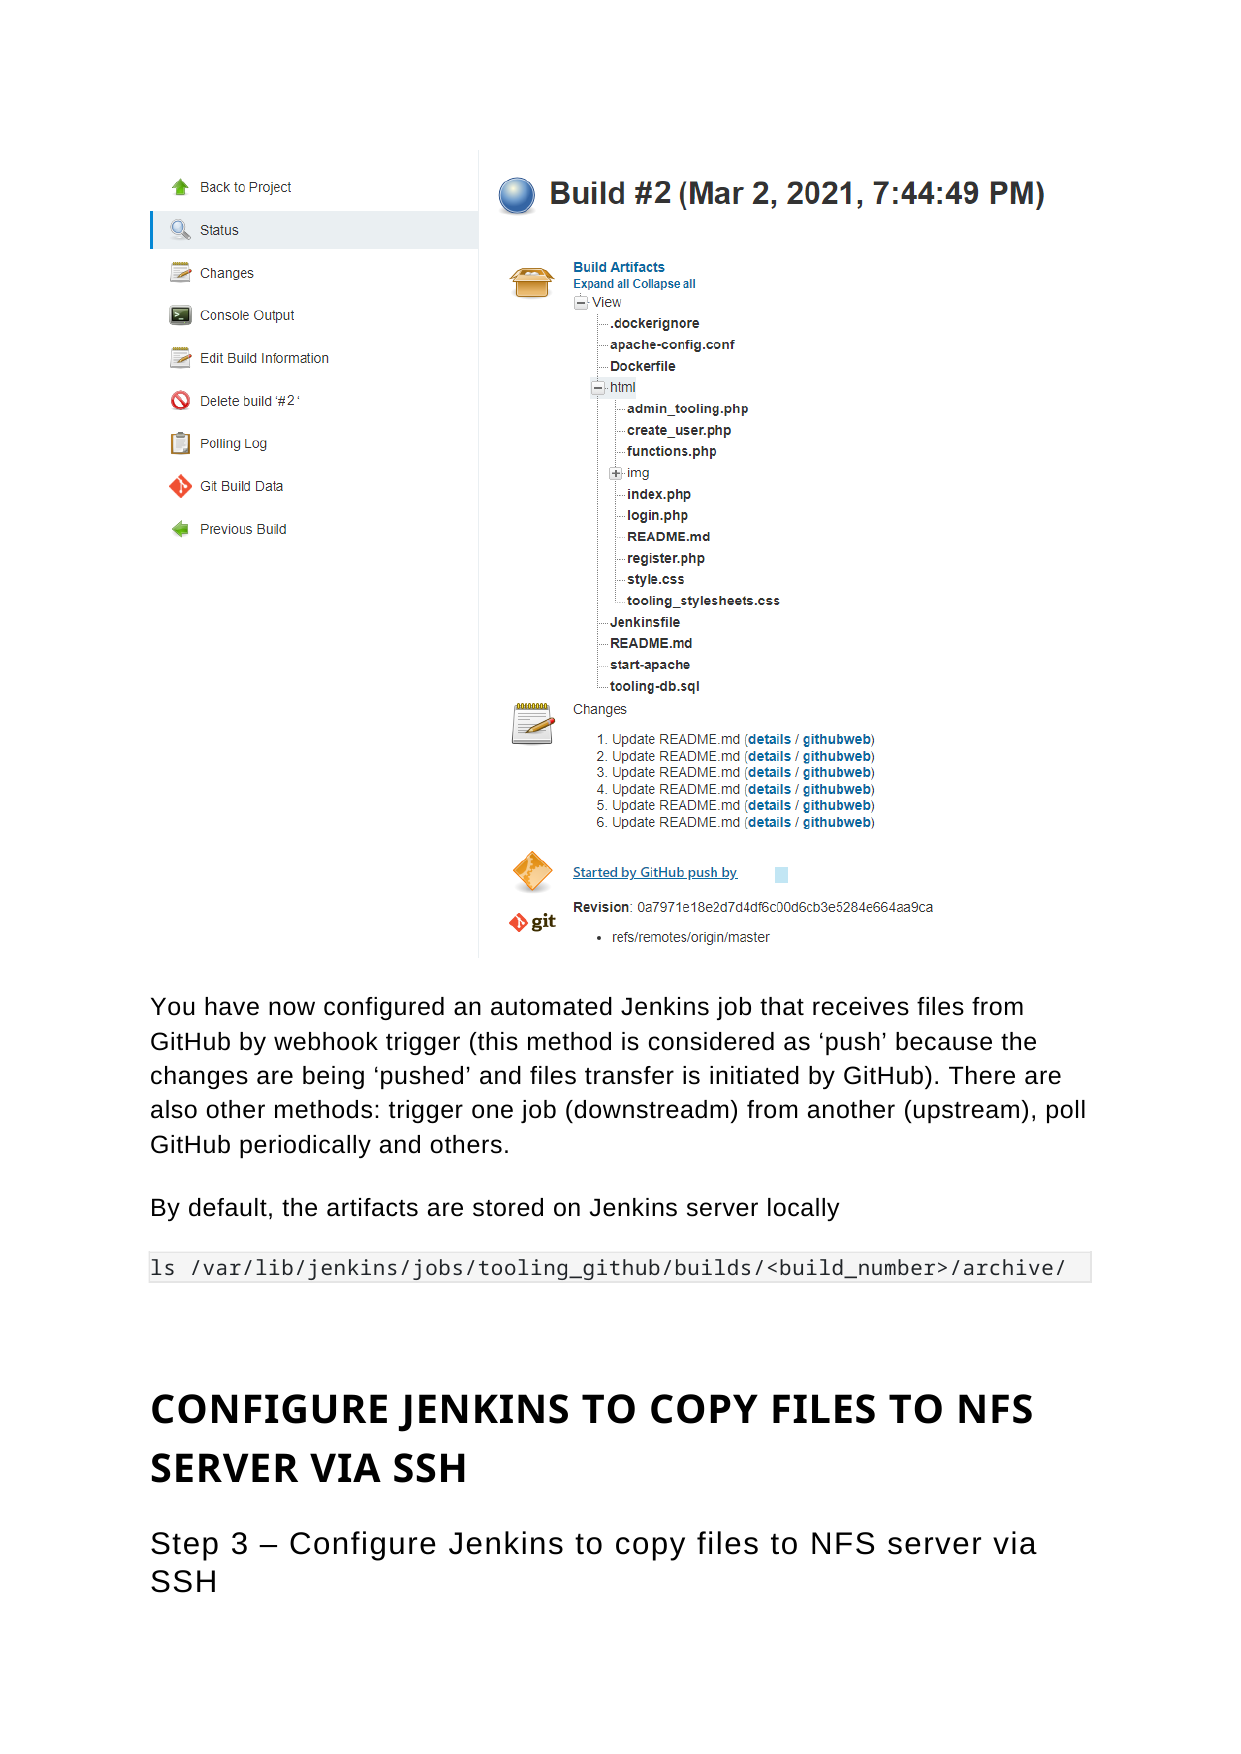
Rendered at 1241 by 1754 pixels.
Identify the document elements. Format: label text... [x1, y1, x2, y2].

text ls /var/lib/jenkins/jobs/tooling_github/builds/<build_number>/archive/ [150, 1253, 1090, 1281]
text You have now configured an automated Jenkins job that receives files from GitHub by webhook trigger (this method is considered as ‘push’ because the changes are being ‘pushed’ and files transfer is initiated by GitHub). There are also other methods: trigger one job (downstreadm) from another (upstream), poll GitHub periodically and others. [150, 987, 1090, 1159]
text CONFIGURE JENKINS TO COPY FILES TO NFS SERVER VIA SSH [150, 1376, 1090, 1494]
picture [150, 150, 1091, 958]
text By default, the artifacts are stored on Jenkins server locally [150, 1188, 1090, 1222]
text Step 3 – Configure Jenkins to copy files to NFS server via SSH [150, 1523, 1090, 1598]
